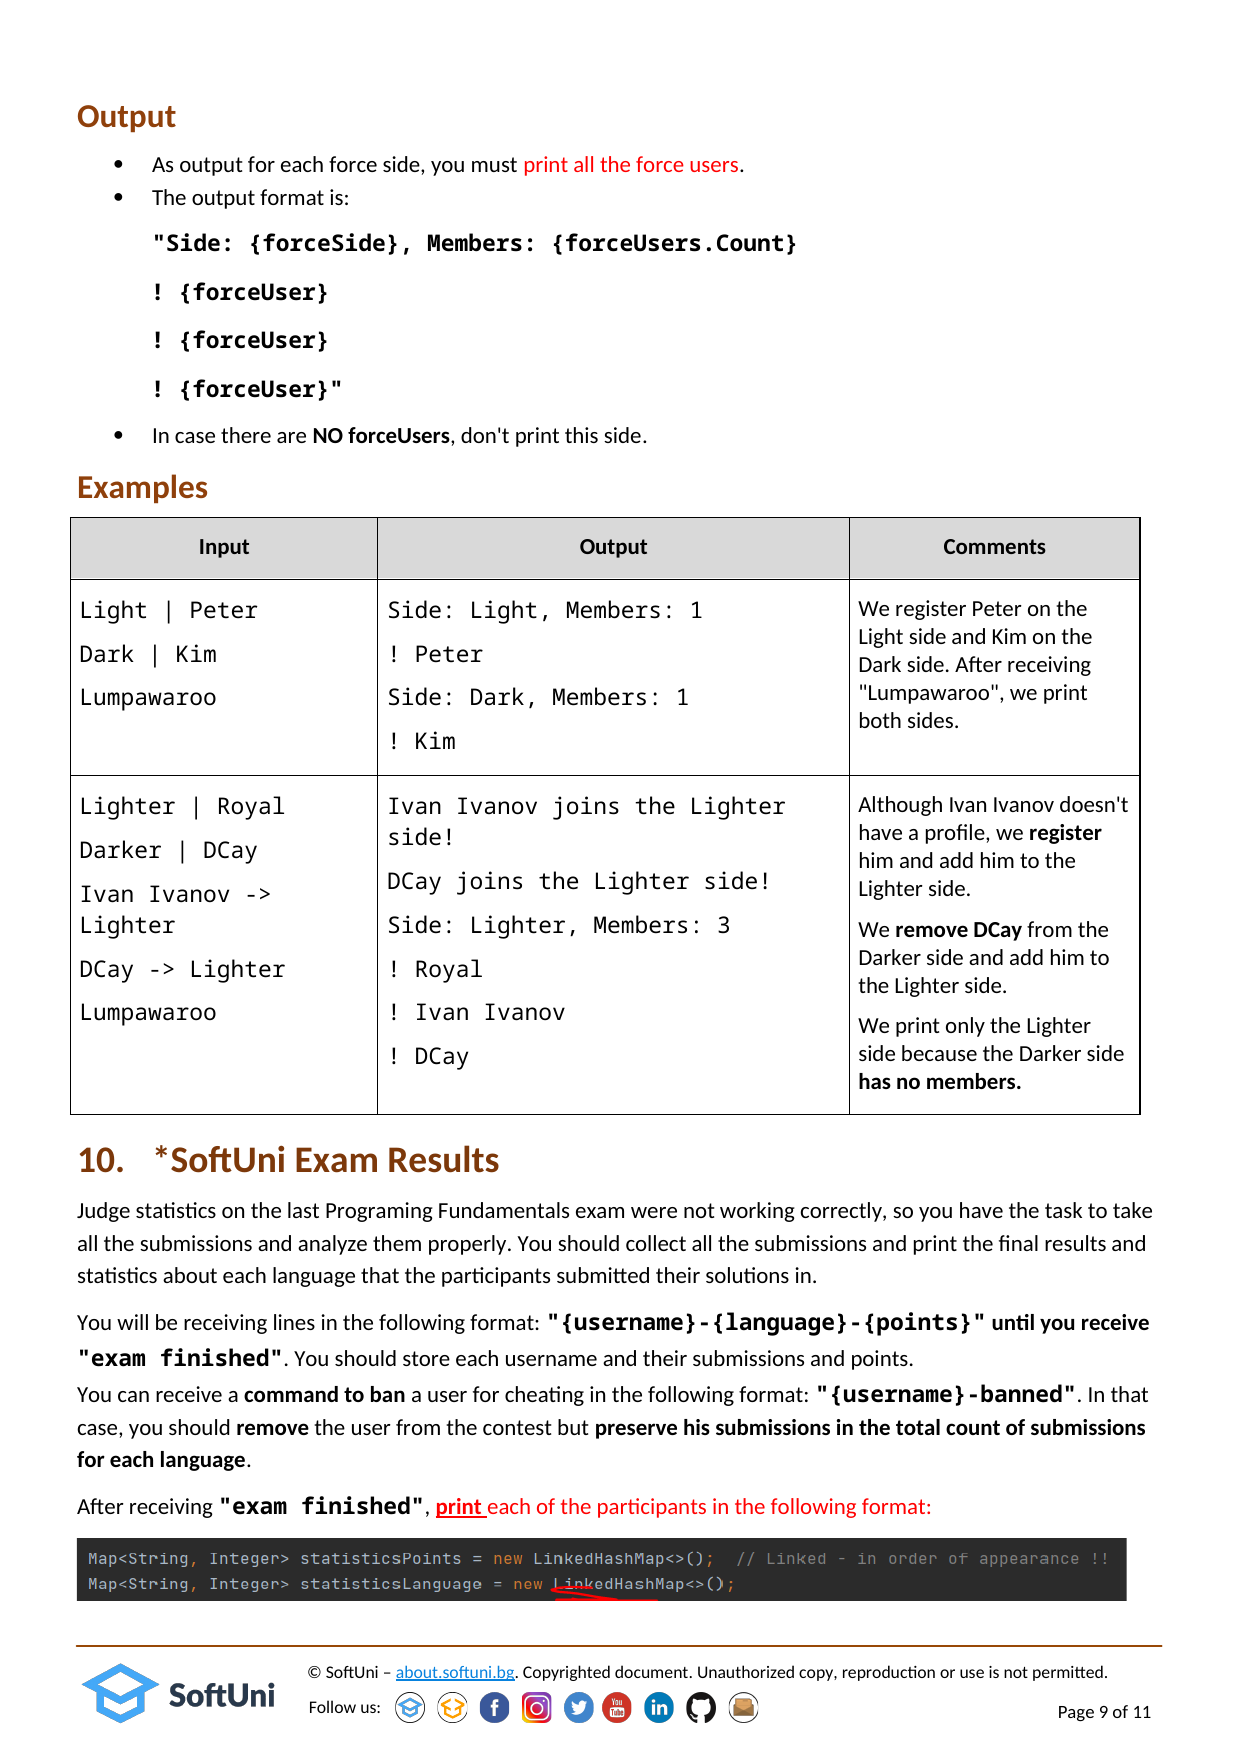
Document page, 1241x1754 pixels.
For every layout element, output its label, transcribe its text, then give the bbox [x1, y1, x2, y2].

table_cell We register Peter on the Light side and Kim on the Dark side. After receiving "Lumpawaroo", we print both sides. [850, 580, 1139, 775]
table_cell Ivan Ivanov joins the Lighter side! DCay joins the Lighter side! Side: Lighter, Members: 3 ! Royal ! Ivan Ivanov ! DCay [378, 776, 849, 1114]
list In case there are NO forceUsers, don't print this side. [114, 421, 1163, 449]
picture [564, 1692, 594, 1723]
table_header Input [71, 518, 377, 578]
subtitle Examples [77, 466, 1163, 507]
table_header Output [378, 518, 849, 578]
text After receiving "exam finished", print each of the participants in the following format: [77, 1490, 1163, 1521]
picture [658, 1705, 667, 1714]
picture [665, 1714, 674, 1723]
picture [665, 1692, 674, 1701]
list As output for each force side, you must print all the force users. [114, 151, 1163, 178]
picture [75, 1658, 281, 1729]
table_cell Side: Light, Members: 1 ! Peter Side: Dark, Members: 1 ! Kim [378, 580, 849, 775]
text ! {forceUser} [77, 324, 1163, 356]
picture [479, 1692, 510, 1723]
picture [602, 1692, 632, 1723]
subtitle Output [77, 95, 1163, 136]
table_cell Although Ivan Ivanov doesn't have a profile, we register him and add him to the Lighter side. We remove DCay from the Darker side and add him to the Lighter side. We print only the Lighter side because the Darker side has no members. [850, 776, 1139, 1114]
text You will be receiving lines in the following format: "{username}-{language}-{points}" until you receive "exam finished". You should store each username and their submissions and points. You can receive a command to ban a user for cheating in the following format: "{username}-banned". In that case, you should remove the user from the contest but preserve his submissions in the total count of submissions for each language. [77, 1306, 1163, 1473]
table_cell Lighter | Royal Darker | DCay Ivan Ivanov -> Lighter DCay -> Lighter Lumpawaroo [71, 776, 377, 1114]
picture [644, 1714, 653, 1723]
picture [728, 1692, 759, 1723]
table_header Comments [850, 518, 1139, 578]
picture [644, 1692, 653, 1701]
picture [395, 1692, 425, 1723]
text Judge statistics on the last Programing Fundamentals exam were not working correctly, so you have the task to take all the submissions and analyze them properly. You should collect all the submissions and print the final results and statistics about each language that the participants submitted their solutions in. [77, 1197, 1163, 1289]
subtitle *SoftUni Exam Results [77, 1136, 1163, 1181]
picture [437, 1692, 468, 1723]
picture [686, 1692, 716, 1723]
list The output format is: [114, 183, 1163, 211]
picture [522, 1692, 552, 1723]
text ! {forceUser} [77, 276, 1163, 307]
table_cell Light | Peter Dark | Kim Lumpawaroo [71, 580, 377, 775]
picture [76, 1538, 1127, 1601]
text ! {forceUser}" [77, 373, 1163, 404]
text "Side: {forceSide}, Members: {forceUsers.Count} [152, 227, 1163, 259]
